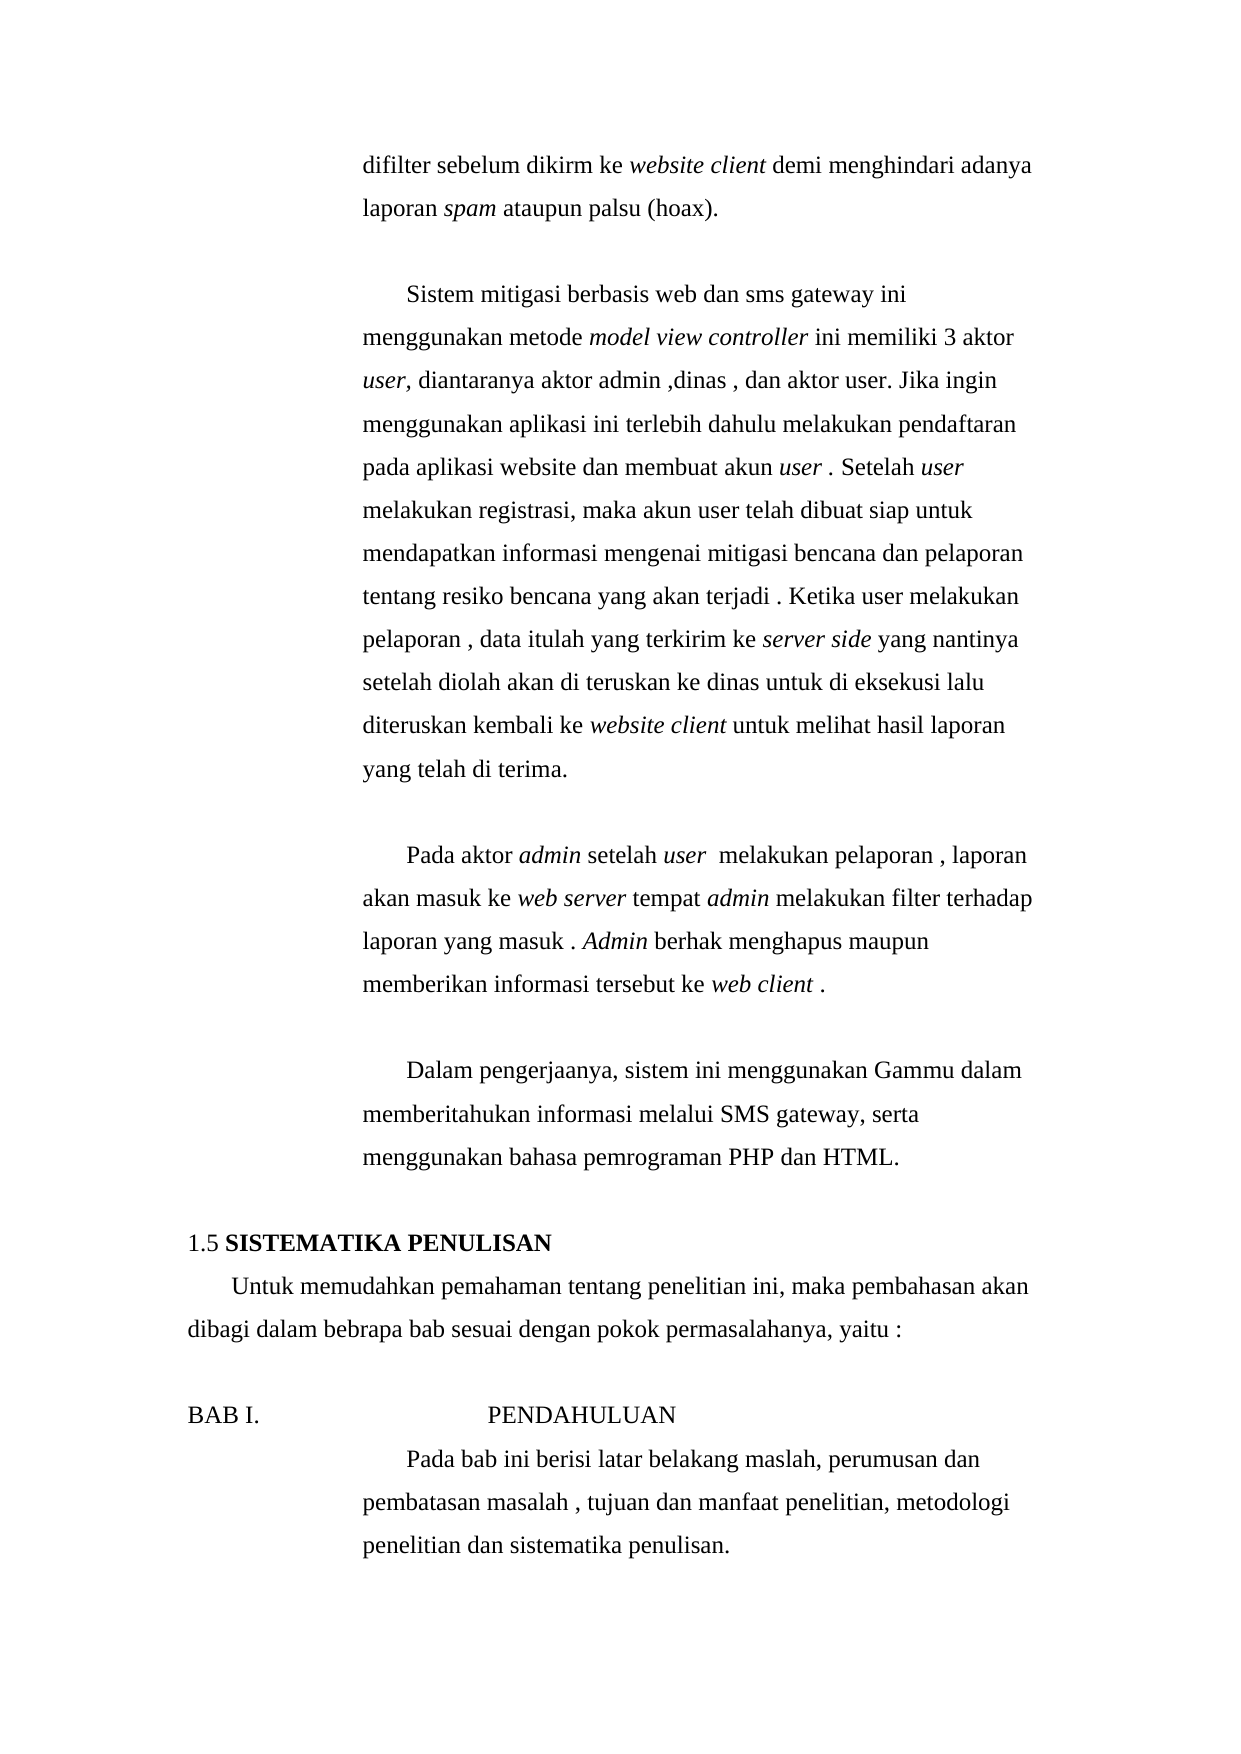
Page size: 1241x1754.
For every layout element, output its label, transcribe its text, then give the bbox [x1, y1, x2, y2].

list Untuk memudahkan pemahaman tentang penelitian ini, maka pembahasan akan dibagi dalam bebrapa bab sesuai dengan pokok permasalahanya, yaitu : [187, 1271, 1053, 1343]
list BAB I. PENDAHULUAN [187, 1401, 1053, 1429]
list 1.5 SISTEMATIKA PENULISAN [187, 1228, 1053, 1257]
list Dalam pengerjaanya, sistem ini menggunakan Gammu dalam memberitahukan informasi melalui SMS gateway, serta menggunakan bahasa pemrograman PHP dan HTML. [362, 1056, 1053, 1171]
list Sistem mitigasi berbasis web dan sms gateway ini menggunakan metode model view controller ini memiliki 3 aktor user, diantaranya aktor admin ,dinas , dan aktor user. Jika ingin menggunakan aplikasi ini terlebih dahulu melakukan pendaftaran pada aplikasi website dan membuat akun user . Setelah user melakukan registrasi, maka akun user telah dibuat siap untuk mendapatkan informasi mengenai mitigasi bencana dan pelaporan tentang resiko bencana yang akan terjadi . Ketika user melakukan pelaporan , data itulah yang terkirim ke server side yang nantinya setelah diolah akan di teruskan ke dinas untuk di eksekusi lalu diteruskan kembali ke website client untuk melihat hasil laporan yang telah di terima. [362, 279, 1053, 782]
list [362, 150, 1053, 222]
list Pada aktor admin setelah user melakukan pelaporan , laporan akan masuk ke web server tempat admin melakukan filter terhadap laporan yang masuk . Admin berhak menghapus maupun memberikan informasi tersebut ke web client . [362, 840, 1053, 998]
list Pada bab ini berisi latar belakang maslah, perumusan dan pembatasan masalah , tujuan dan manfaat penelitian, metodologi penelitian dan sistematika penulisan. [362, 1444, 1053, 1559]
